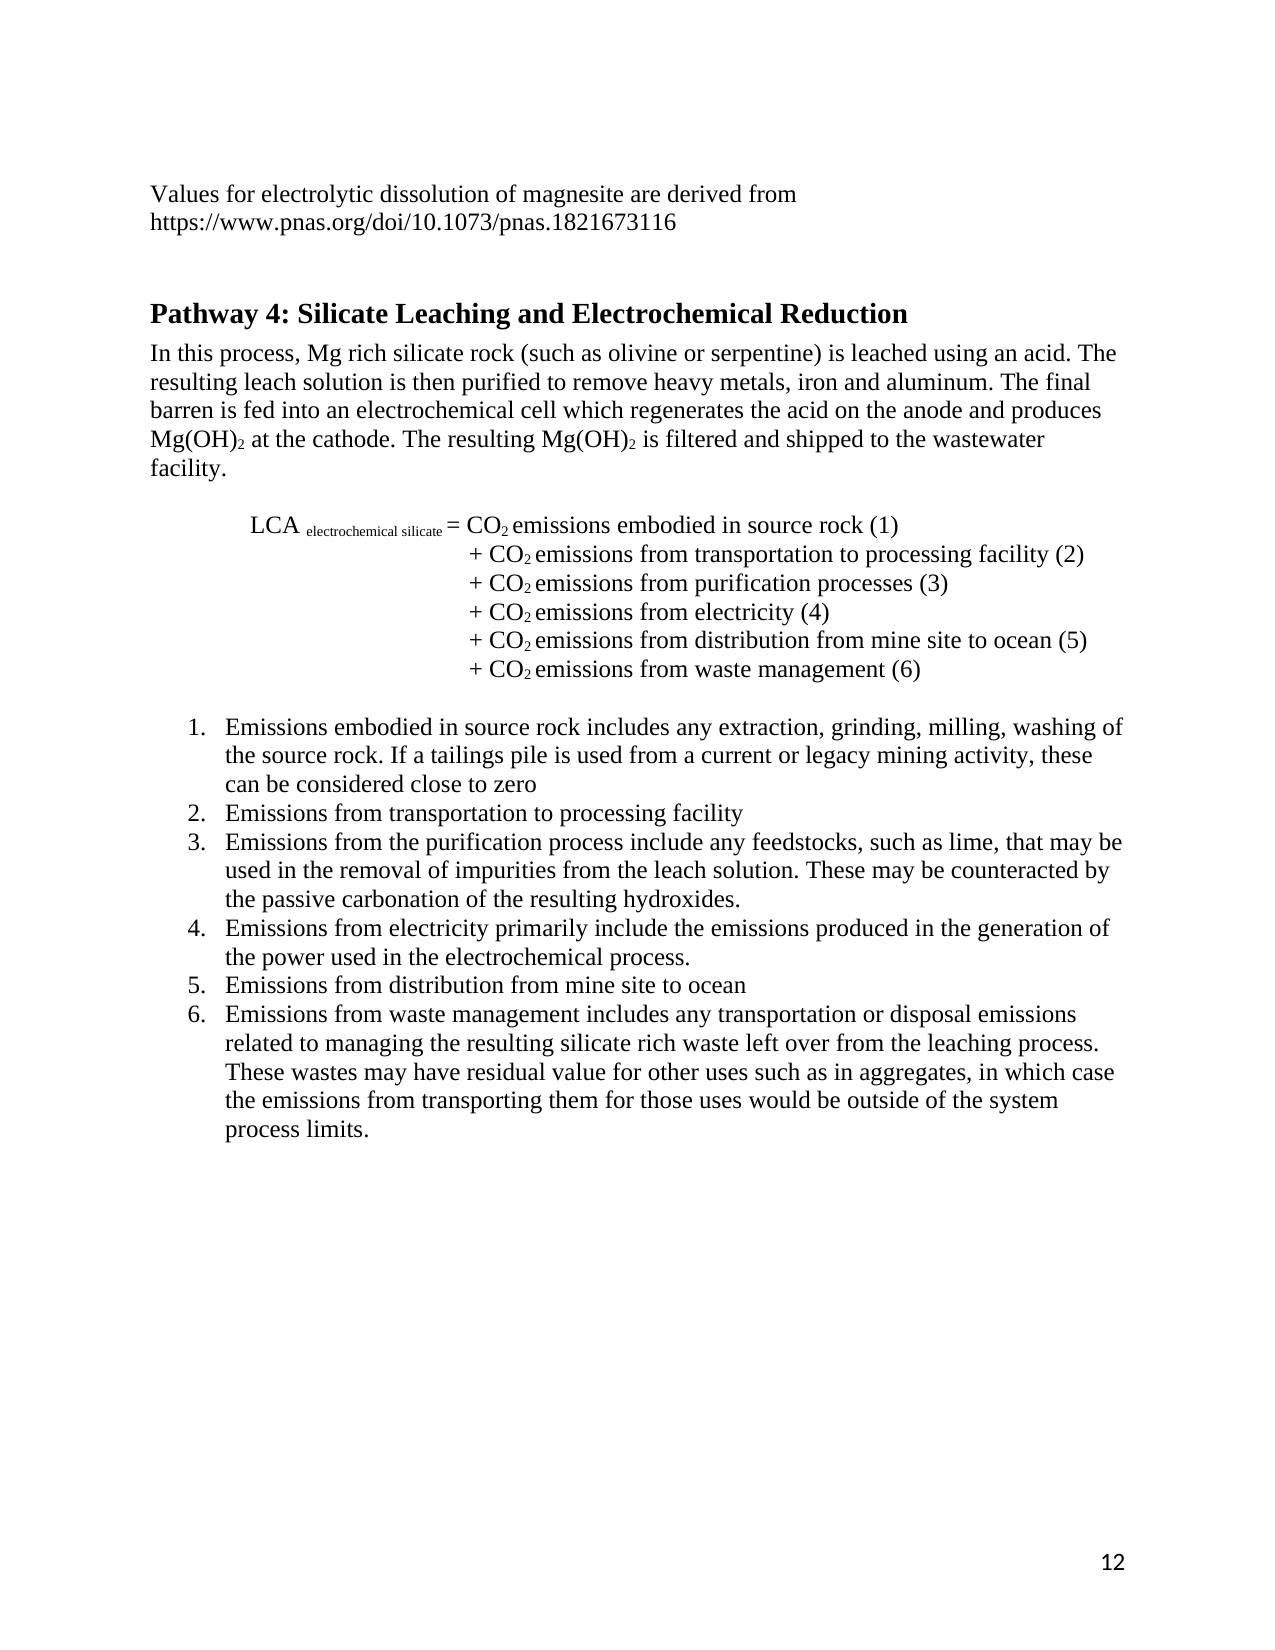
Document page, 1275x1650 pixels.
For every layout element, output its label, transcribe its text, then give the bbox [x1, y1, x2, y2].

text Values for electrolytic dissolution of magnesite are derived from https://www.pnas.org/doi/10.1073/pnas.1821673116 [150, 179, 1125, 236]
text + CO2 emissions from electricity (4) [469, 597, 1125, 625]
text + CO2 emissions from distribution from mine site to ocean (5) [469, 625, 1125, 654]
list Emissions from transportation to processing facility [187, 798, 1125, 827]
list Emissions from waste management includes any transportation or disposal emissions related to managing the resulting silicate rich waste left over from the leaching process. These wastes may have residual value for other uses such as in aggregates, in which case the emissions from transporting them for those uses would be outside of the system process limits. [187, 999, 1125, 1143]
text + CO2 emissions from waste management (6) [469, 654, 1125, 683]
text In this process, Mg rich silicate rock (such as olivine or serpentine) is leached using an acid. The resulting leach solution is then purified to remove heavy metals, iron and aluminum. The final barren is fed into an electrochemical cell which regenerates the acid on the anode and produces Mg(OH)2 at the cathode. The resulting Mg(OH)2 is filtered and shipped to the wastewater facility. [150, 338, 1125, 482]
text + CO2 emissions from transportation to processing facility (2) [469, 539, 1125, 568]
text LCA electrochemical silicate = CO2 emissions embodied in source rock (1) [150, 510, 1125, 539]
list Emissions from the purification process include any feedstocks, such as lime, that may be used in the removal of impurities from the leach solution. These may be counteracted by the passive carbonation of the resulting hydroxides. [187, 827, 1125, 913]
list Emissions from distribution from mine site to ocean [187, 970, 1125, 999]
list Emissions from electricity primarily include the emissions produced in the generation of the power used in the electrochemical process. [187, 913, 1125, 970]
list Emissions embodied in source rock includes any extraction, grinding, milling, washing of the source rock. If a tailings pile is used from a current or legacy mining activity, these can be considered close to zero [187, 712, 1125, 798]
text + CO2 emissions from purification processes (3) [469, 568, 1125, 597]
subtitle Pathway 4: Silicate Leaching and Electrochemical Reduction [150, 296, 1125, 329]
